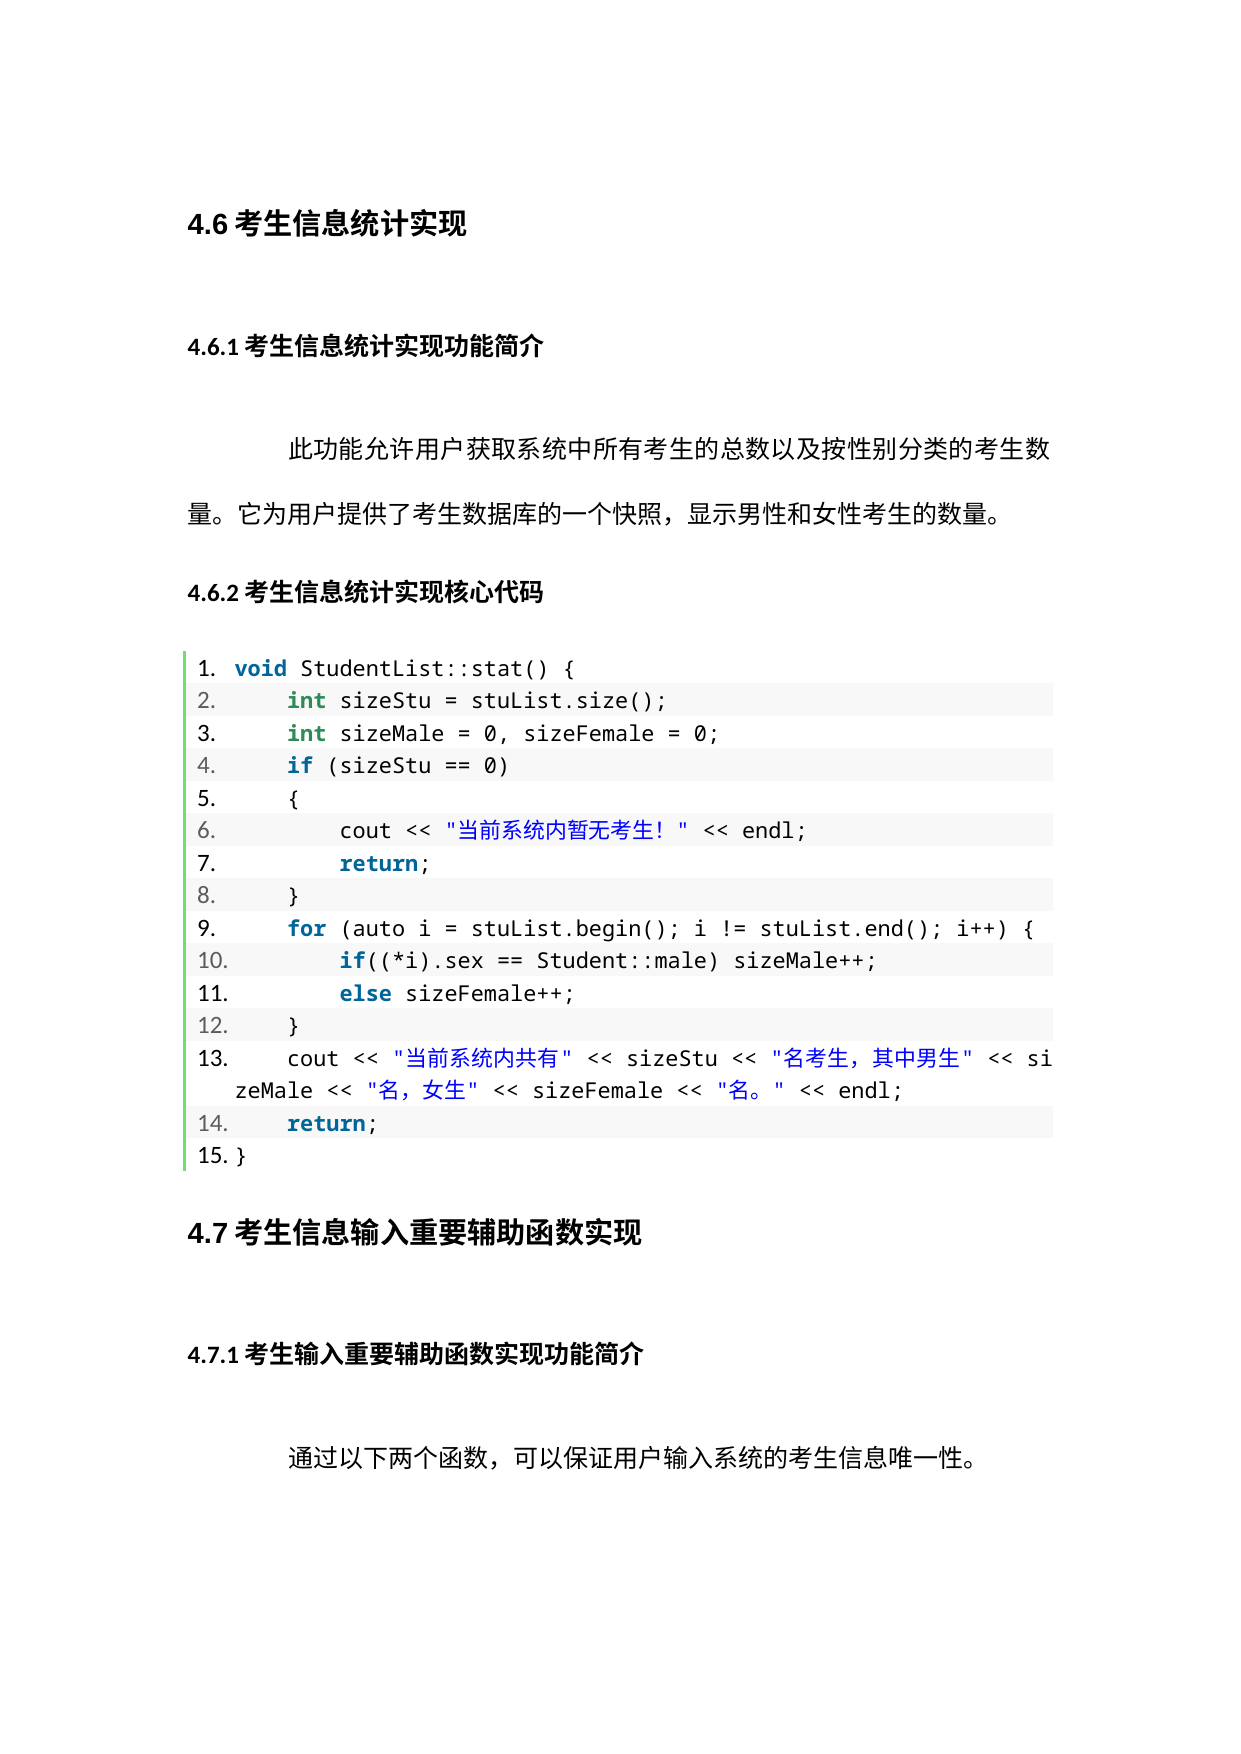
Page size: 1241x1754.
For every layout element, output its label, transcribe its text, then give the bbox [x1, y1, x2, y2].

list cout << "当前系统内共有" << sizeStu << "名考生，其中男生" << sizeMale << "名，女生" << sizeFemale << "名。" << endl; [186, 1041, 1053, 1106]
list else sizeFemale++; [186, 976, 1053, 1008]
list if (sizeStu == 0) [186, 748, 1053, 781]
list } [186, 878, 1053, 911]
list } [186, 1138, 1053, 1171]
list int sizeMale = 0, sizeFemale = 0; [186, 716, 1053, 748]
subtitle 4.7.1 考生输入重要辅助函数实现功能简介 [187, 1320, 1053, 1385]
subtitle 4.6.2 考生信息统计实现核心代码 [187, 558, 1053, 623]
list if((*i).sex == Student::male) sizeMale++; [186, 943, 1053, 976]
list { [186, 781, 1053, 813]
text 通过以下两个函数，可以保证用户输入系统的考生信息唯一性。 [187, 1424, 1053, 1489]
subtitle 4.6考生信息统计实现 [187, 189, 1053, 254]
list for (auto i = stuList.begin(); i != stuList.end(); i++) { [186, 911, 1053, 943]
list return; [186, 1106, 1053, 1138]
list } [186, 1008, 1053, 1041]
list return; [186, 846, 1053, 878]
list int sizeStu = stuList.size(); [186, 683, 1053, 716]
list cout << "当前系统内暂无考生！" << endl; [186, 813, 1053, 846]
text 此功能允许用户获取系统中所有考生的总数以及按性别分类的考生数量。它为用户提供了考生数据库的一个快照，显示男性和女性考生的数量。 [187, 415, 1053, 545]
subtitle 4.7考生信息输入重要辅助函数实现 [187, 1198, 1053, 1263]
subtitle 4.6.1 考生信息统计实现功能简介 [187, 312, 1053, 377]
list void StudentList::stat() { [186, 651, 1053, 683]
